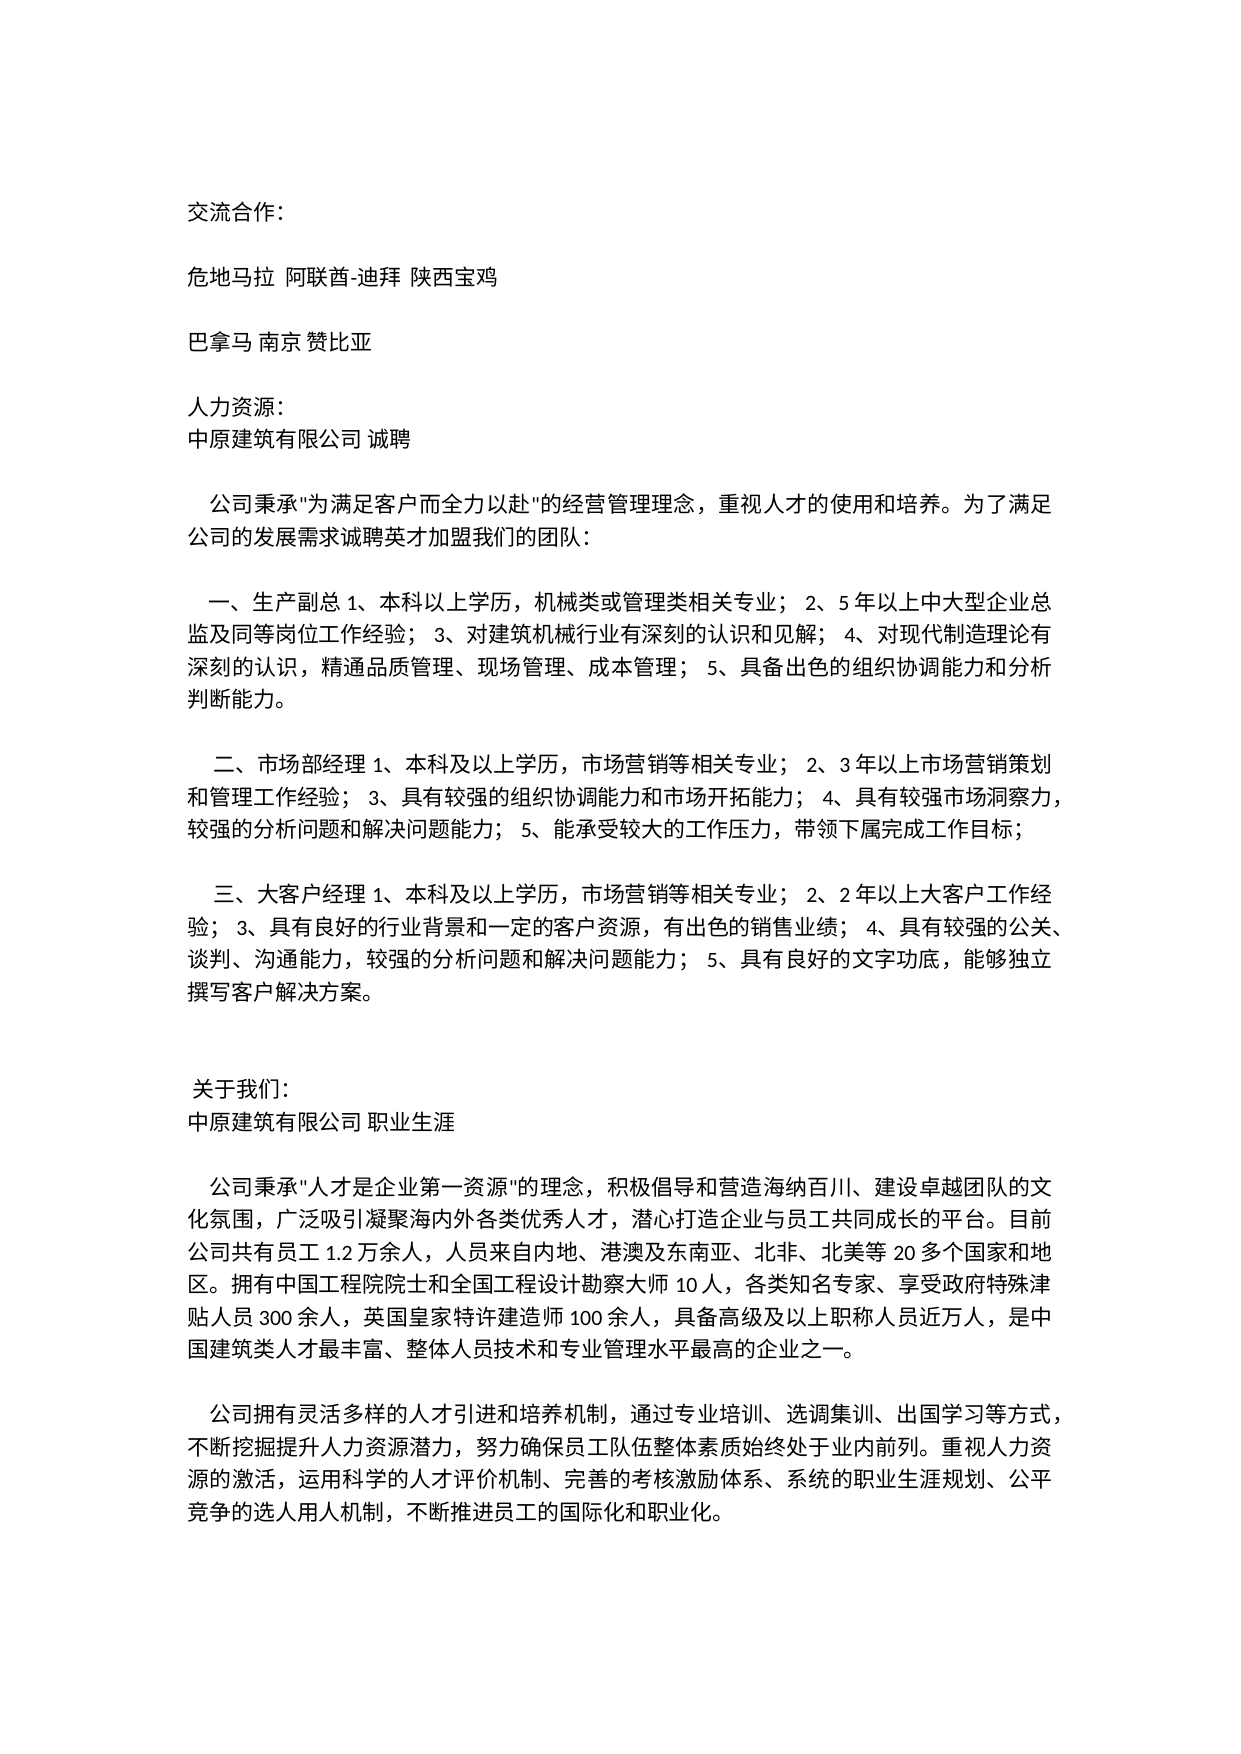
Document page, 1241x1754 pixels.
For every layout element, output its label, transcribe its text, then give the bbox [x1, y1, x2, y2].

text 一、生产副总 1、本科以上学历，机械类或管理类相关专业； 2、5年以上中大型企业总监及同等岗位工作经验； 3、对建筑机械行业有深刻的认识和见解； 4、对现代制造理论有深刻的认识，精通品质管理、现场管理、成本管理； 5、具备出色的组织协调能力和分析判断能力。 [187, 584, 1053, 714]
text 巴拿马 南京 赞比亚 [187, 324, 1053, 357]
text 危地马拉 阿联酋-迪拜 陕西宝鸡 [187, 259, 1053, 292]
text 中原建筑有限公司 职业生涯 [187, 1104, 1053, 1137]
text 公司秉承"人才是企业第一资源"的理念，积极倡导和营造海纳百川、建设卓越团队的文化氛围，广泛吸引凝聚海内外各类优秀人才，潜心打造企业与员工共同成长的平台。目前公司共有员工1.2万余人，人员来自内地、港澳及东南亚、北非、北美等20多个国家和地区。拥有中国工程院院士和全国工程设计勘察大师10人，各类知名专家、享受政府特殊津贴人员300余人，英国皇家特许建造师100余人，具备高级及以上职称人员近万人，是中国建筑类人才最丰富、整体人员技术和专业管理水平最高的企业之一。 [187, 1169, 1053, 1364]
text 公司拥有灵活多样的人才引进和培养机制，通过专业培训、选调集训、出国学习等方式，不断挖掘提升人力资源潜力，努力确保员工队伍整体素质始终处于业内前列。重视人力资源的激活，运用科学的人才评价机制、完善的考核激励体系、系统的职业生涯规划、公平竞争的选人用人机制，不断推进员工的国际化和职业化。 [187, 1397, 1053, 1527]
text 公司秉承"为满足客户而全力以赴"的经营管理理念，重视人才的使用和培养。为了满足公司的发展需求诚聘英才加盟我们的团队： [187, 487, 1053, 552]
text 人力资源： [187, 389, 1053, 422]
text 三、大客户经理 1、本科及以上学历，市场营销等相关专业； 2、2年以上大客户工作经验； 3、具有良好的行业背景和一定的客户资源，有出色的销售业绩； 4、具有较强的公关、谈判、沟通能力，较强的分析问题和解决问题能力； 5、具有良好的文字功底，能够独立撰写客户解决方案。 [187, 877, 1053, 1007]
text 关于我们： [187, 1072, 1053, 1104]
text 二、市场部经理 1、本科及以上学历，市场营销等相关专业； 2、3年以上市场营销策划和管理工作经验； 3、具有较强的组织协调能力和市场开拓能力； 4、具有较强市场洞察力，较强的分析问题和解决问题能力； 5、能承受较大的工作压力，带领下属完成工作目标； [187, 747, 1053, 844]
text 中原建筑有限公司 诚聘 [187, 422, 1053, 454]
text 交流合作： [187, 194, 1053, 227]
